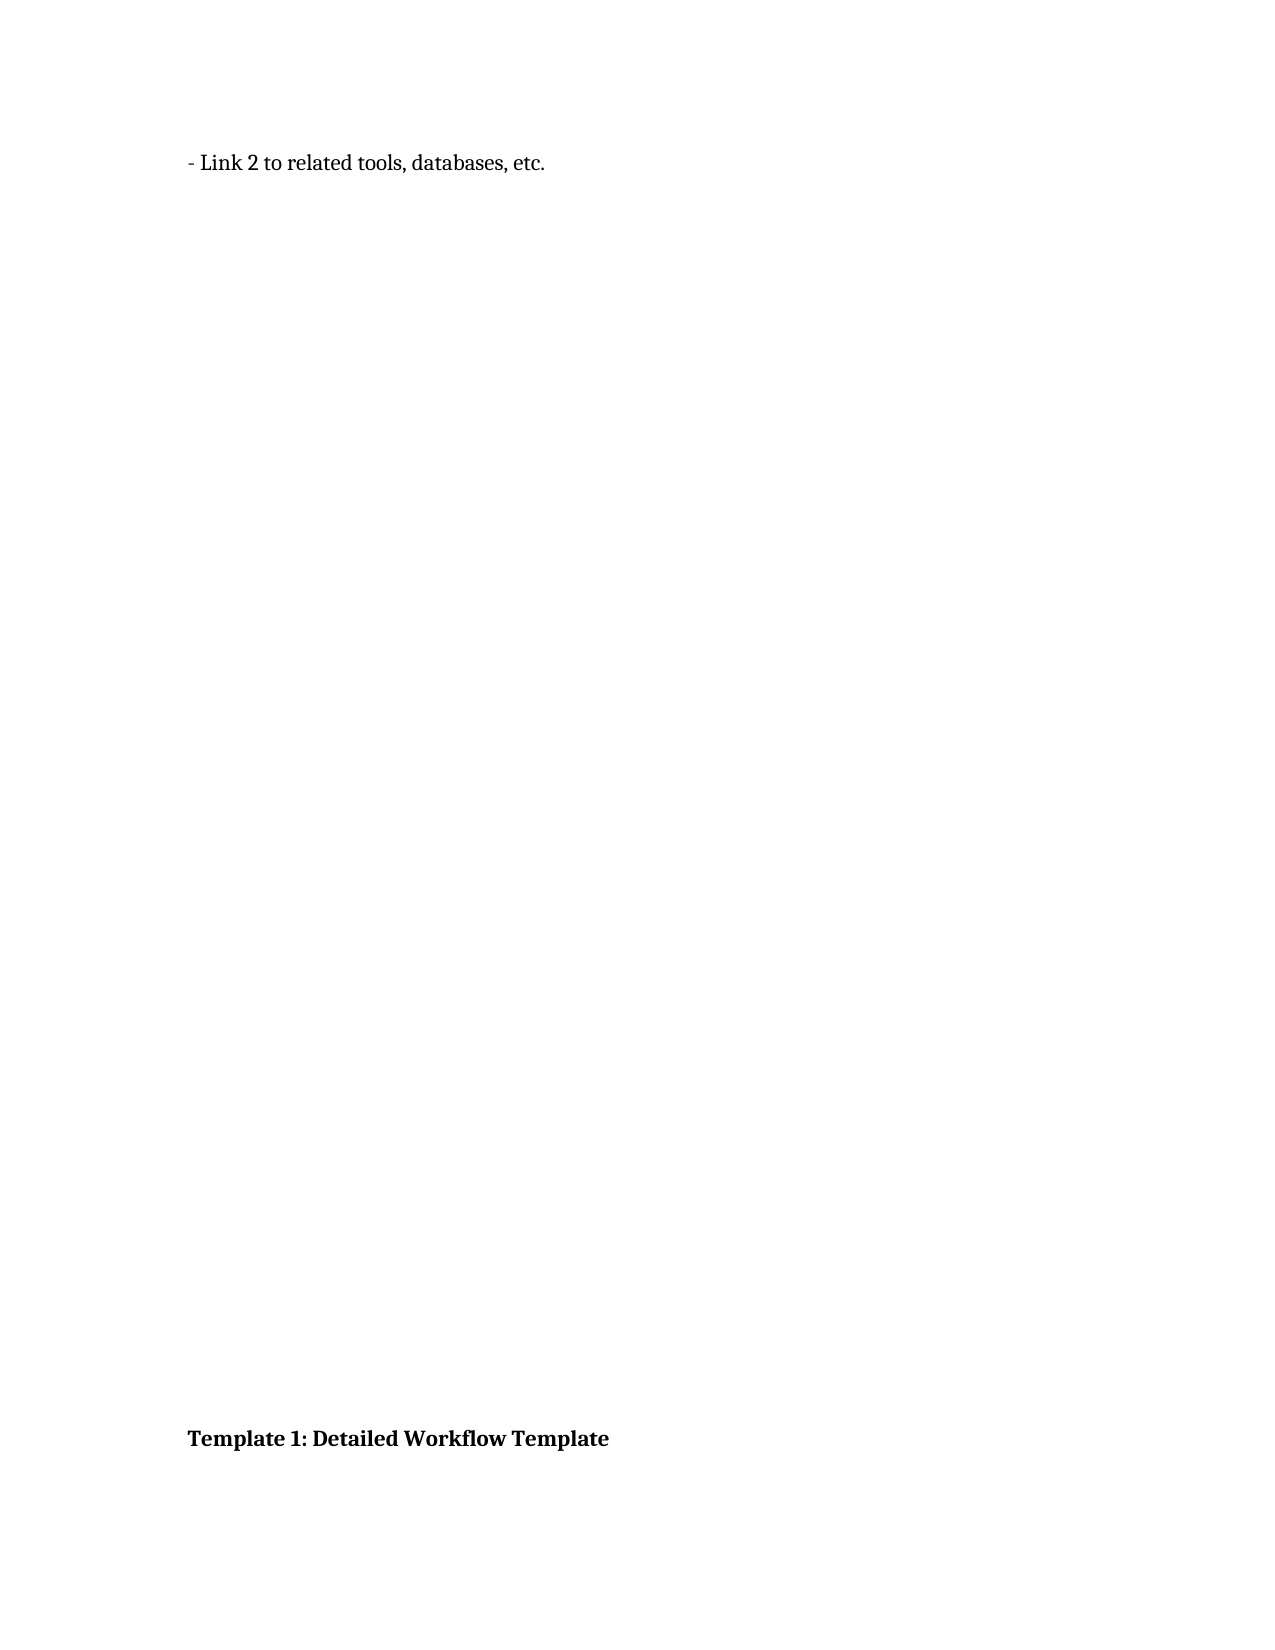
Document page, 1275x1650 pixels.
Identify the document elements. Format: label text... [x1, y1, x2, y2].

text Template 1: Detailed Workflow Template [187, 1426, 1087, 1452]
text - Link 2 to related tools, databases, etc. [187, 150, 1087, 176]
